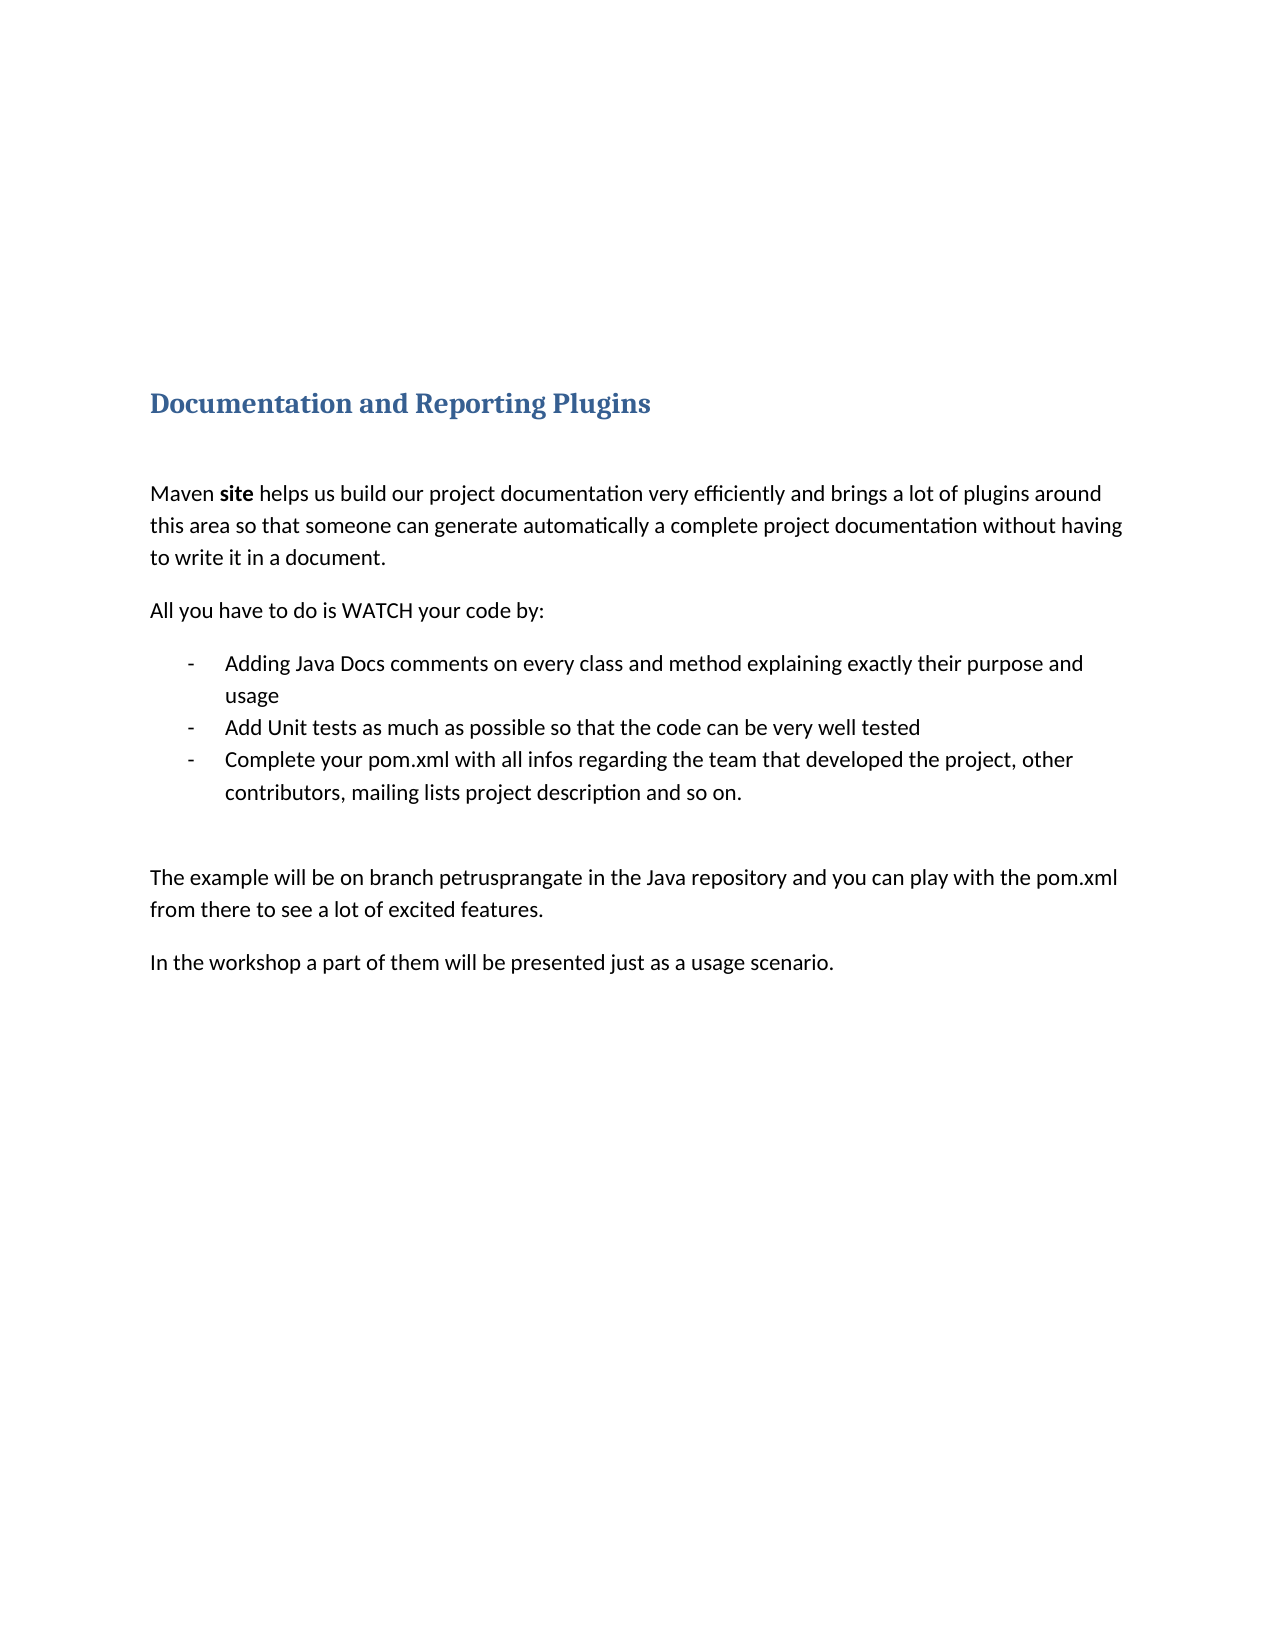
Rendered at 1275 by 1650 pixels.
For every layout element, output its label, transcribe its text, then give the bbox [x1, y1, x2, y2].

text The example will be on branch petrusprangate in the Java repository and you can play with the pom.xml from there to see a lot of excited features. [150, 863, 1125, 923]
list Complete your pom.xml with all infos regarding the team that developed the project, other contributors, mailing lists project description and so on. [187, 746, 1125, 806]
text In the workshop a part of them will be presented just as a usage scenario. [150, 948, 1125, 976]
list Adding Java Docs comments on every class and method explaining exactly their purpose and usage [187, 649, 1125, 709]
subtitle Documentation and Reporting Plugins [150, 387, 1125, 421]
text All you have to do is WATCH your code by: [150, 596, 1125, 624]
text Maven site helps us build our project documentation very efficiently and brings a lot of plugins around this area so that someone can generate automatically a complete project documentation without having to write it in a document. [150, 479, 1125, 571]
list Add Unit tests as much as possible so that the code can be very well tested [187, 713, 1125, 741]
